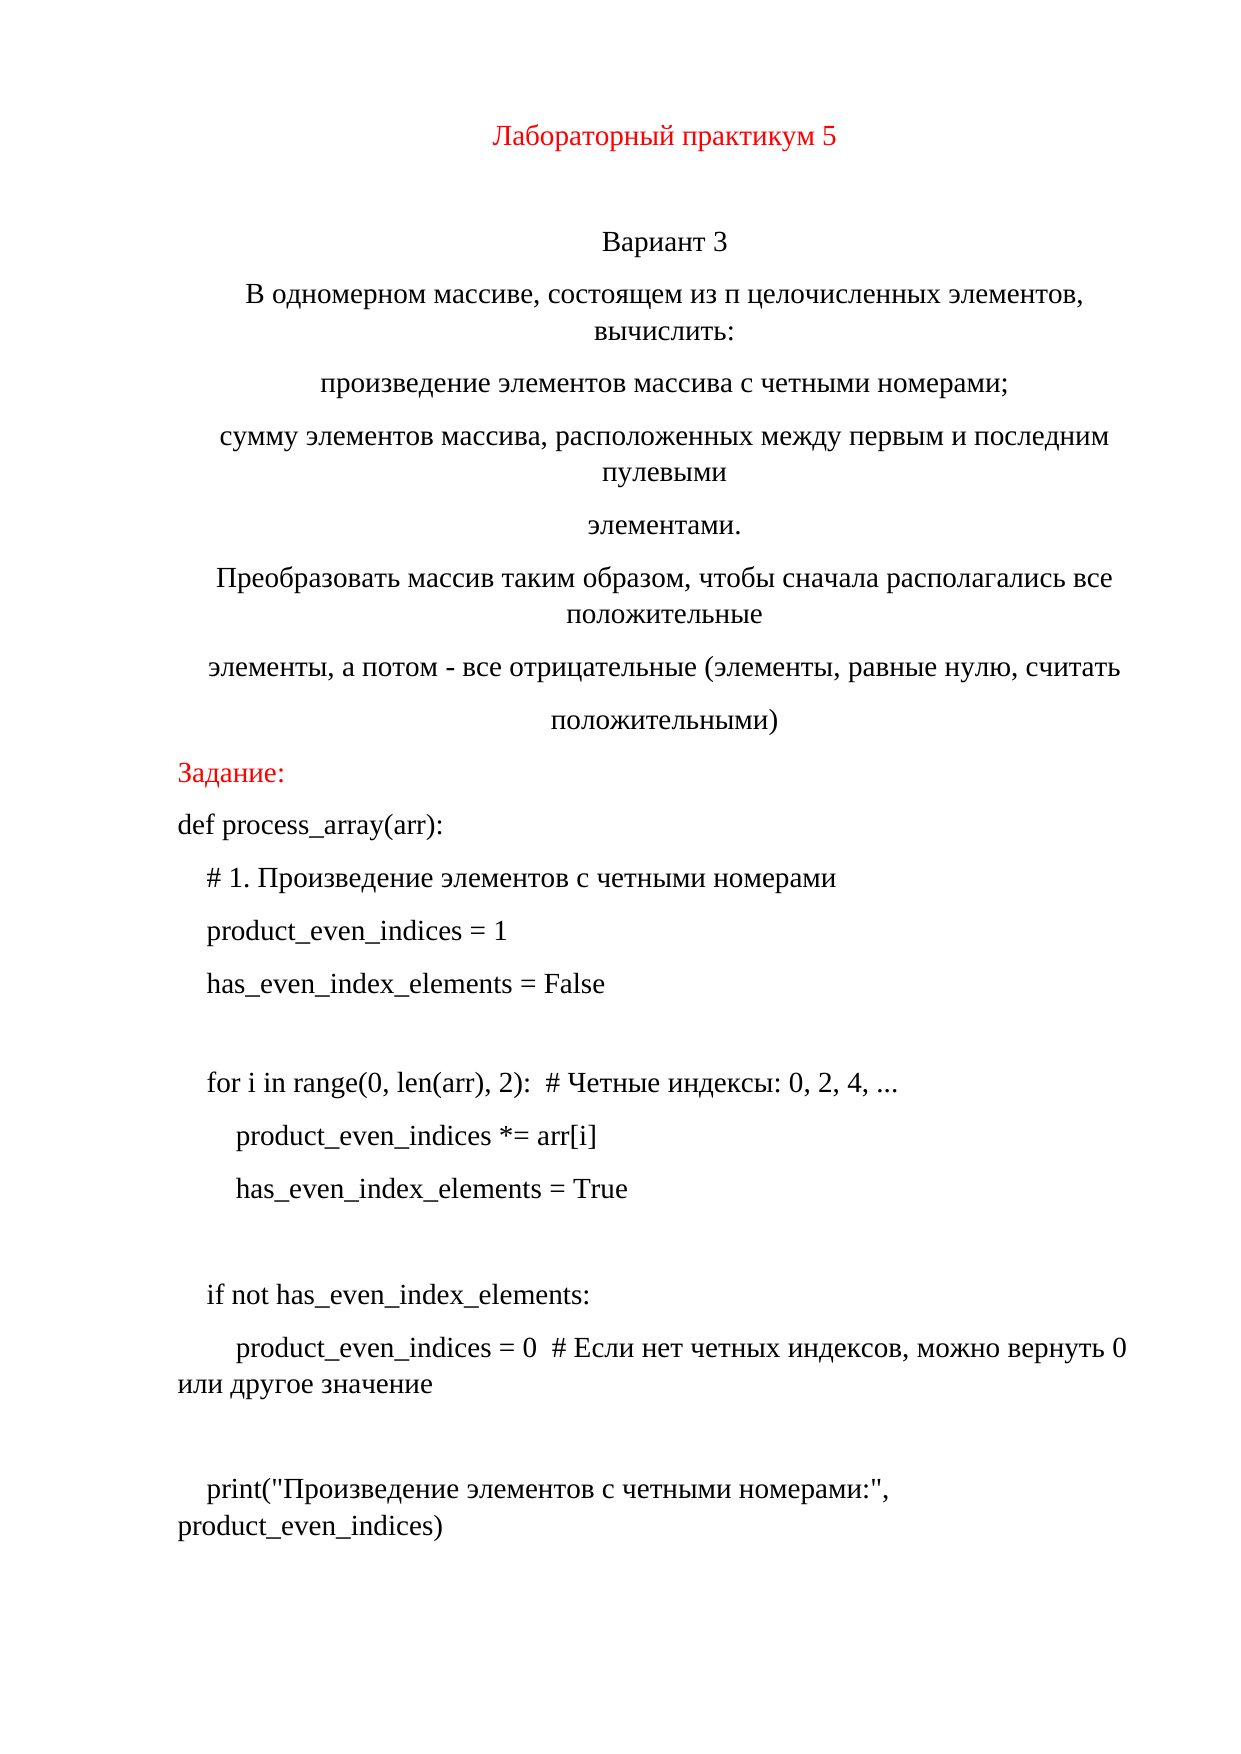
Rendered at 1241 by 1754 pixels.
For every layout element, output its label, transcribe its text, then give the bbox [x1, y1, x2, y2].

text has_even_index_elements = False [177, 966, 1152, 999]
text Вариант 3 [177, 224, 1152, 257]
text print("Произведение элементов с четными номерами:", product_even_indices) [177, 1471, 1152, 1541]
text def process_array(arr): [177, 807, 1152, 841]
text элементы, а потом - все отрицательные (элементы, равные нулю, считать [177, 649, 1152, 683]
text Лабораторный практикум 5 [177, 118, 1152, 152]
text В одномерном массиве, состоящем из п целочисленных элементов, вычислить: [177, 277, 1152, 346]
text product_even_indices = 1 [177, 913, 1152, 947]
text product_even_indices *= arr[i] [177, 1118, 1152, 1152]
text произведение элементов массива с четными номерами; [177, 366, 1152, 399]
text # 1. Произведение элементов с четными номерами [177, 860, 1152, 894]
text положительными) [177, 702, 1152, 735]
text for i in range(0, len(arr), 2): # Четные индексы: 0, 2, 4, ... [177, 1066, 1152, 1099]
text if not has_even_index_elements: [177, 1277, 1152, 1310]
text Задание: [177, 755, 1152, 788]
text сумму элементов массива, расположенных между первым и последним пулевыми [177, 418, 1152, 488]
text Преобразовать массив таким образом, чтобы сначала располагались все положительные [177, 560, 1152, 630]
text has_even_index_elements = True [177, 1171, 1152, 1205]
text элементами. [177, 507, 1152, 541]
text product_even_indices = 0 # Если нет четных индексов, можно вернуть 0 или другое значение [177, 1330, 1152, 1399]
